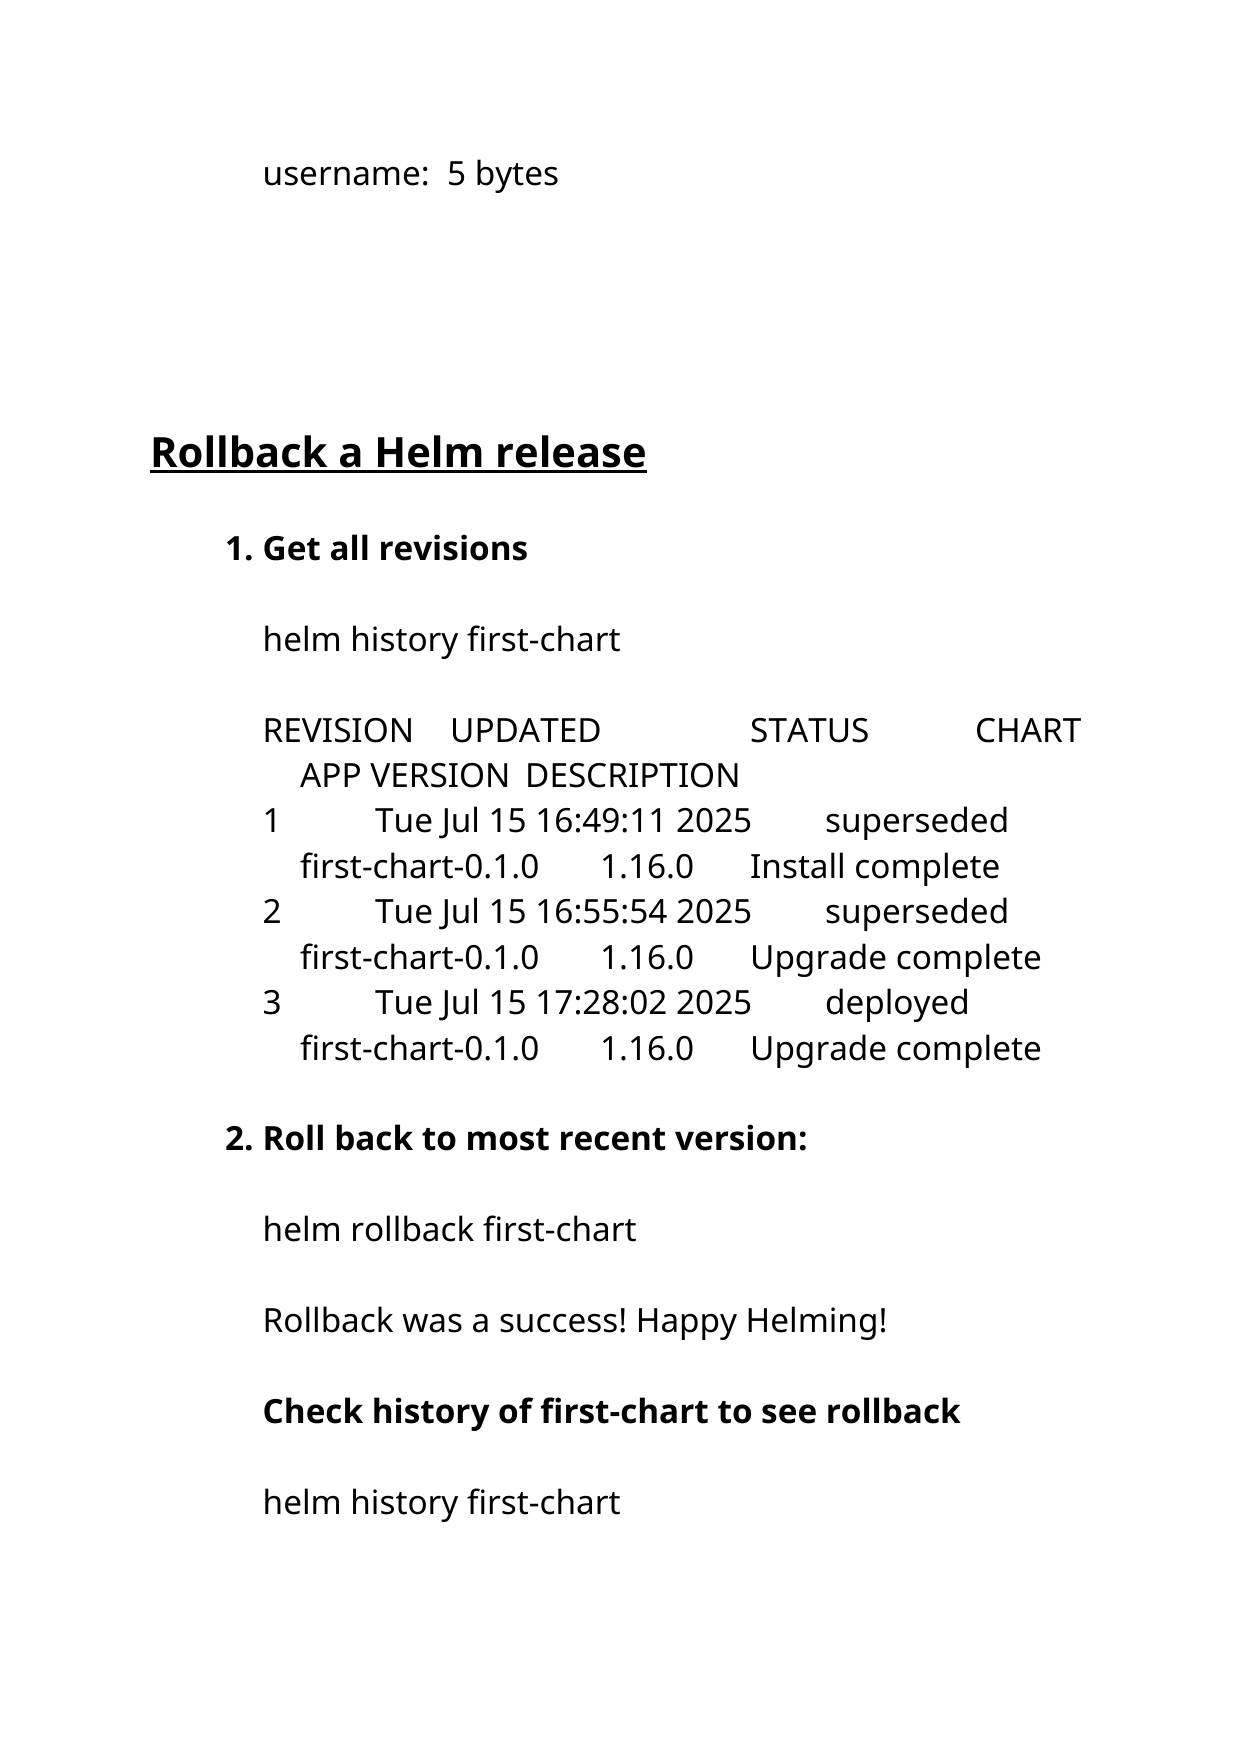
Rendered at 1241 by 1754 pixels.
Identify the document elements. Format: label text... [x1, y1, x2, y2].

list Roll back to most recent version: [225, 1115, 1090, 1161]
list helm history first-chart [262, 616, 1090, 661]
list Check history of first-chart to see rollback [262, 1388, 1090, 1433]
text Rollback a Helm release [150, 422, 1090, 479]
list Rollback was a success! Happy Helming! [262, 1297, 1090, 1342]
text username: 5 bytes [262, 150, 1090, 195]
list Get all revisions [225, 525, 1090, 570]
list 1 Tue Jul 15 16:49:11 2025 superseded first-chart-0.1.0 1.16.0 Install complete [262, 797, 1090, 888]
list helm history first-chart [262, 1478, 1090, 1524]
list helm rollback first-chart [262, 1206, 1090, 1251]
list 3 Tue Jul 15 17:28:02 2025 deployed first-chart-0.1.0 1.16.0 Upgrade complete [262, 979, 1090, 1070]
list REVISION UPDATED STATUS CHART APP VERSION DESCRIPTION [262, 706, 1090, 797]
list 2 Tue Jul 15 16:55:54 2025 superseded first-chart-0.1.0 1.16.0 Upgrade complete [262, 888, 1090, 979]
